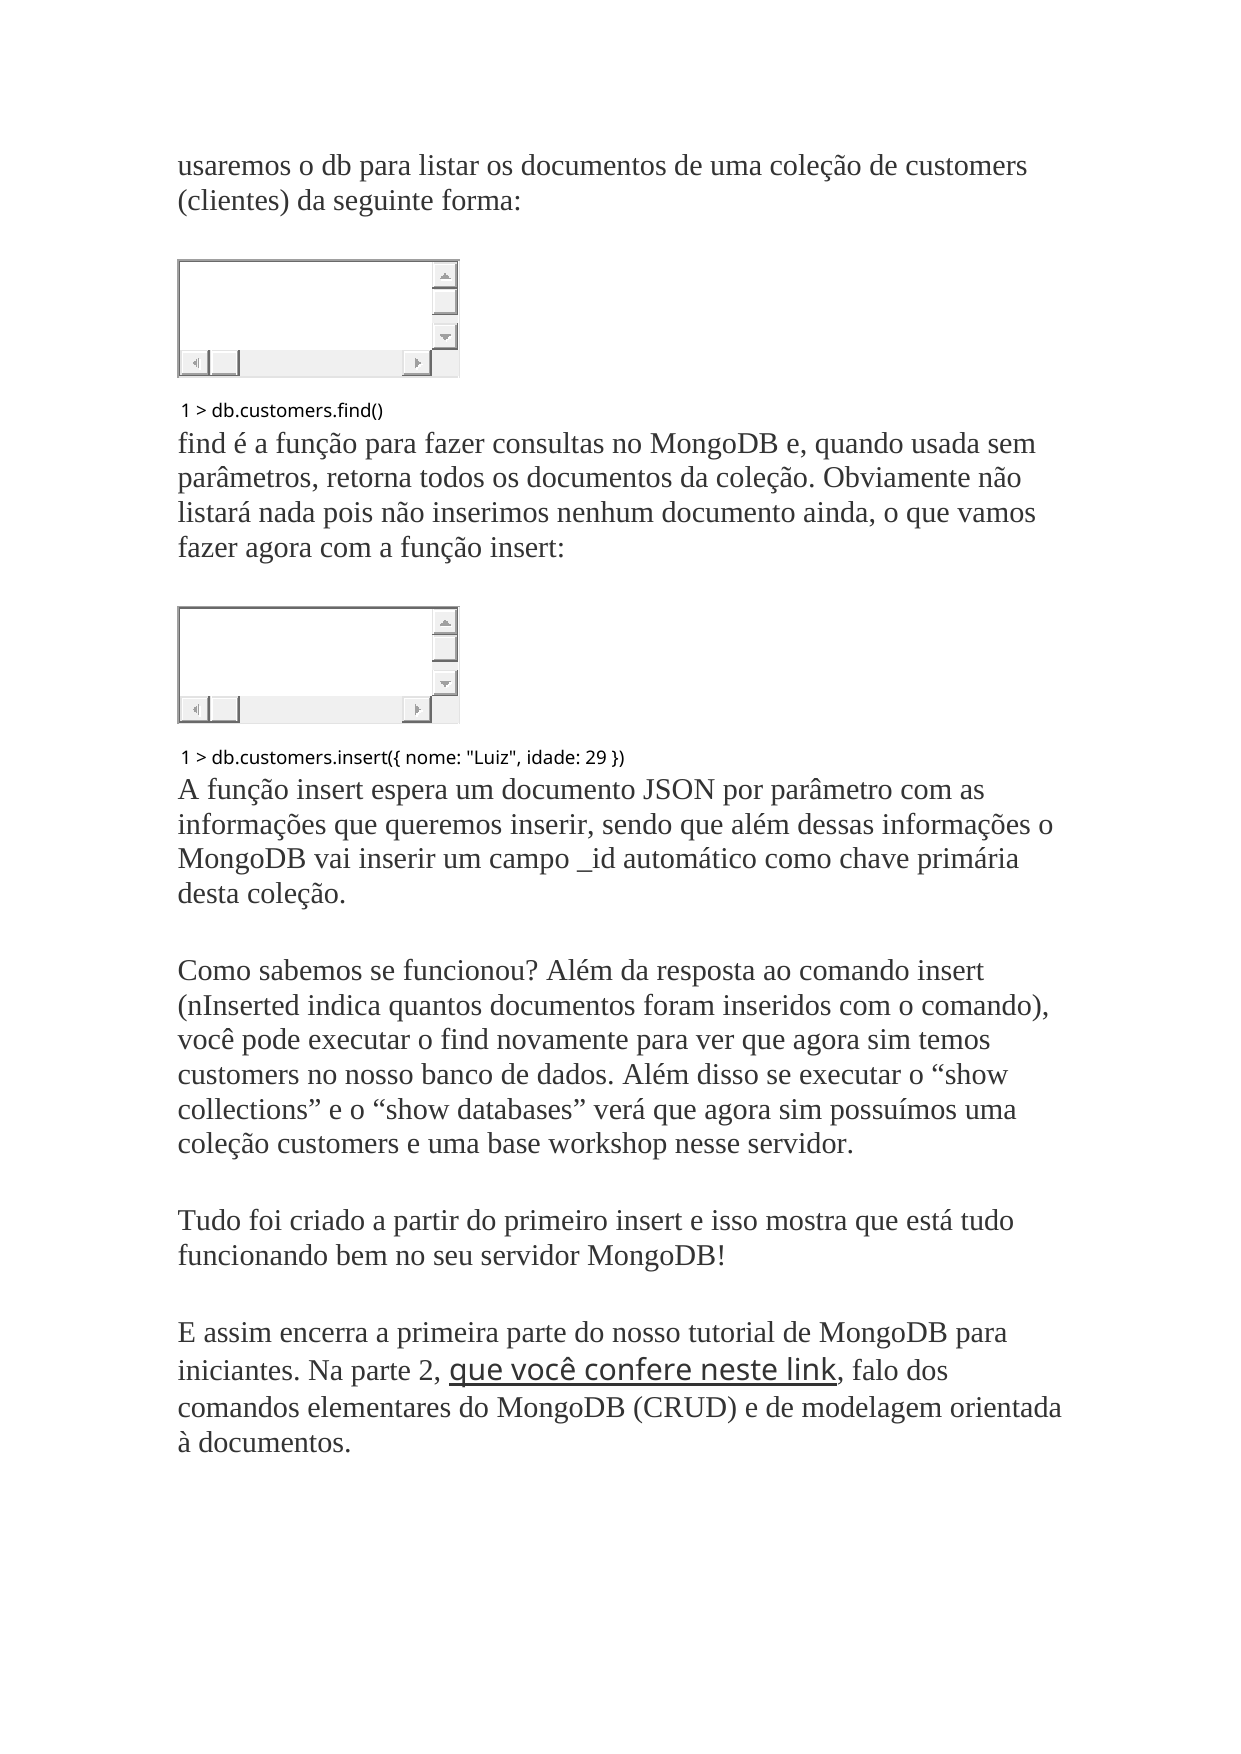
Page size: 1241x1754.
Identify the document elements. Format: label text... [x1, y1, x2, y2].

table_header 1 [177, 396, 194, 425]
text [177, 148, 1063, 217]
text Como sabemos se funcionou? Além da resposta ao comando insert (nInserted indica quantos documentos foram inseridos com o comando), você pode executar o find novamente para ver que agora sim temos customers no nosso banco de dados. Além disso se executar o “show collections” e o “show databases” verá que agora sim possuímos uma coleção customers e uma base workshop nesse servidor. [177, 952, 1063, 1160]
table_header > db.customers.find() [194, 396, 1063, 425]
table_header > db.customers.insert({ nome: "Luiz", idade: 29 }) [194, 743, 1063, 771]
text E assim encerra a primeira parte do nosso tutorial de MongoDB para iniciantes. Na parte 2, que você confere neste link, falo dos comandos elementares do MongoDB (CRUD) e de modelagem orientada à documentos. [177, 1314, 1063, 1459]
text find é a função para fazer consultas no MongoDB e, quando usada sem parâmetros, retorna todos os documentos da coleção. Obviamente não listará nada pois não inserimos nenhum documento ainda, o que vamos fazer agora com a função insert: [177, 425, 1063, 563]
table_header 1 [177, 743, 194, 771]
text Tudo foi criado a partir do primeiro insert e isso mostra que está tudo funcionando bem no seu servidor MongoDB! [177, 1202, 1063, 1272]
text A função insert espera um documento JSON por parâmetro com as informações que queremos inserir, sendo que além dessas informações o MongoDB vai inserir um campo _id automático como chave primária desta coleção. [177, 771, 1063, 910]
